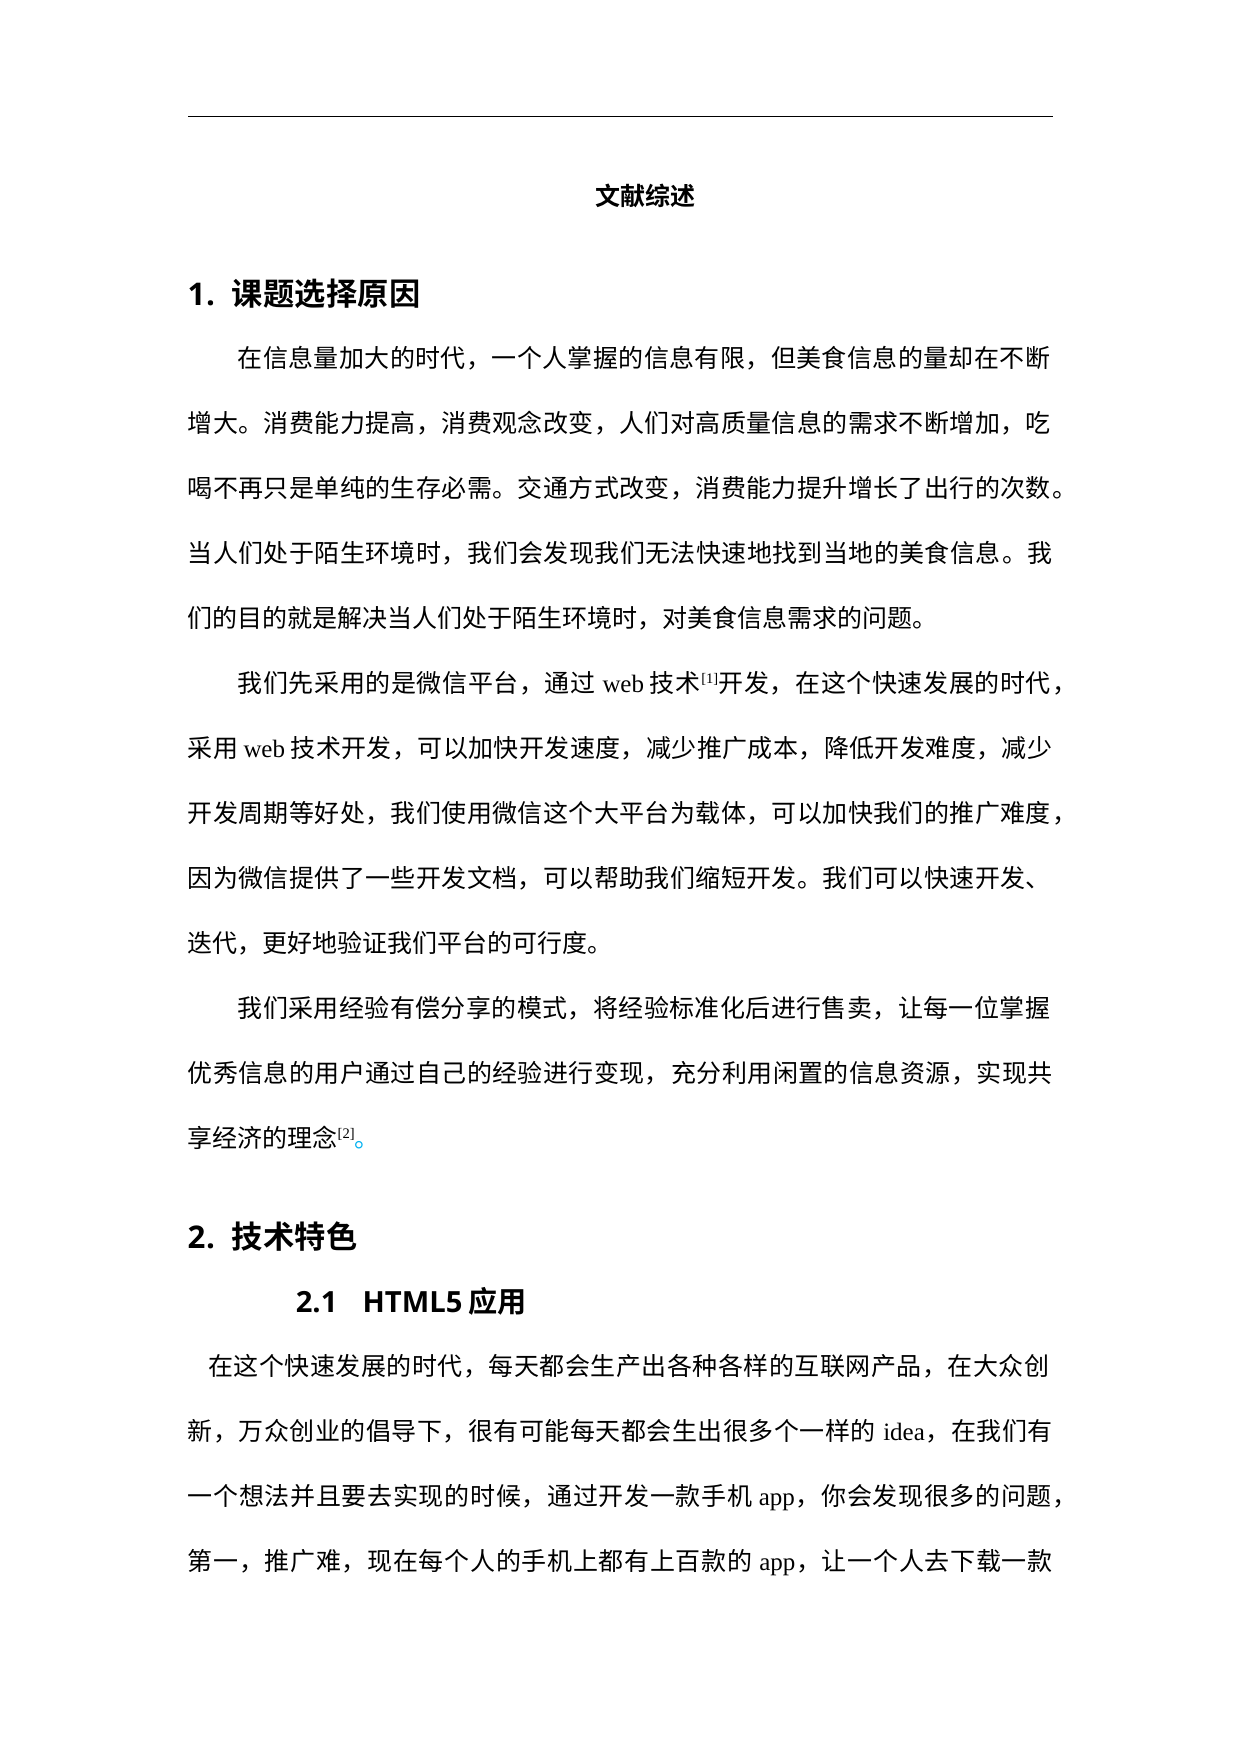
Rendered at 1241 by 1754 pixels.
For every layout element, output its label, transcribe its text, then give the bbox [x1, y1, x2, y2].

text 文献综述 [187, 162, 1053, 227]
text 在信息量加大的时代，一个人掌握的信息有限，但美食信息的量却在不断增大。消费能力提高，消费观念改变，人们对高质量信息的需求不断增加，吃喝不再只是单纯的生存必需。交通方式改变，消费能力提升增长了出行的次数。当人们处于陌生环境时，我们会发现我们无法快速地找到当地的美食信息。我们的目的就是解决当人们处于陌生环境时，对美食信息需求的问题。 [187, 324, 1053, 649]
subtitle HTML5应用 [296, 1267, 1053, 1332]
subtitle 课题选择原因 [187, 259, 1053, 324]
subtitle 技术特色 [187, 1202, 1053, 1267]
text 我们采用经验有偿分享的模式，将经验标准化后进行售卖，让每一位掌握优秀信息的用户通过自己的经验进行变现，充分利用闲置的信息资源，实现共享经济的理念[2]。 [187, 974, 1053, 1169]
text 我们先采用的是微信平台，通过web技术[1]开发，在这个快速发展的时代，采用web技术开发，可以加快开发速度，减少推广成本，降低开发难度，减少开发周期等好处，我们使用微信这个大平台为载体，可以加快我们的推广难度，因为微信提供了一些开发文档，可以帮助我们缩短开发。我们可以快速开发、迭代，更好地验证我们平台的可行度。 [187, 649, 1053, 974]
